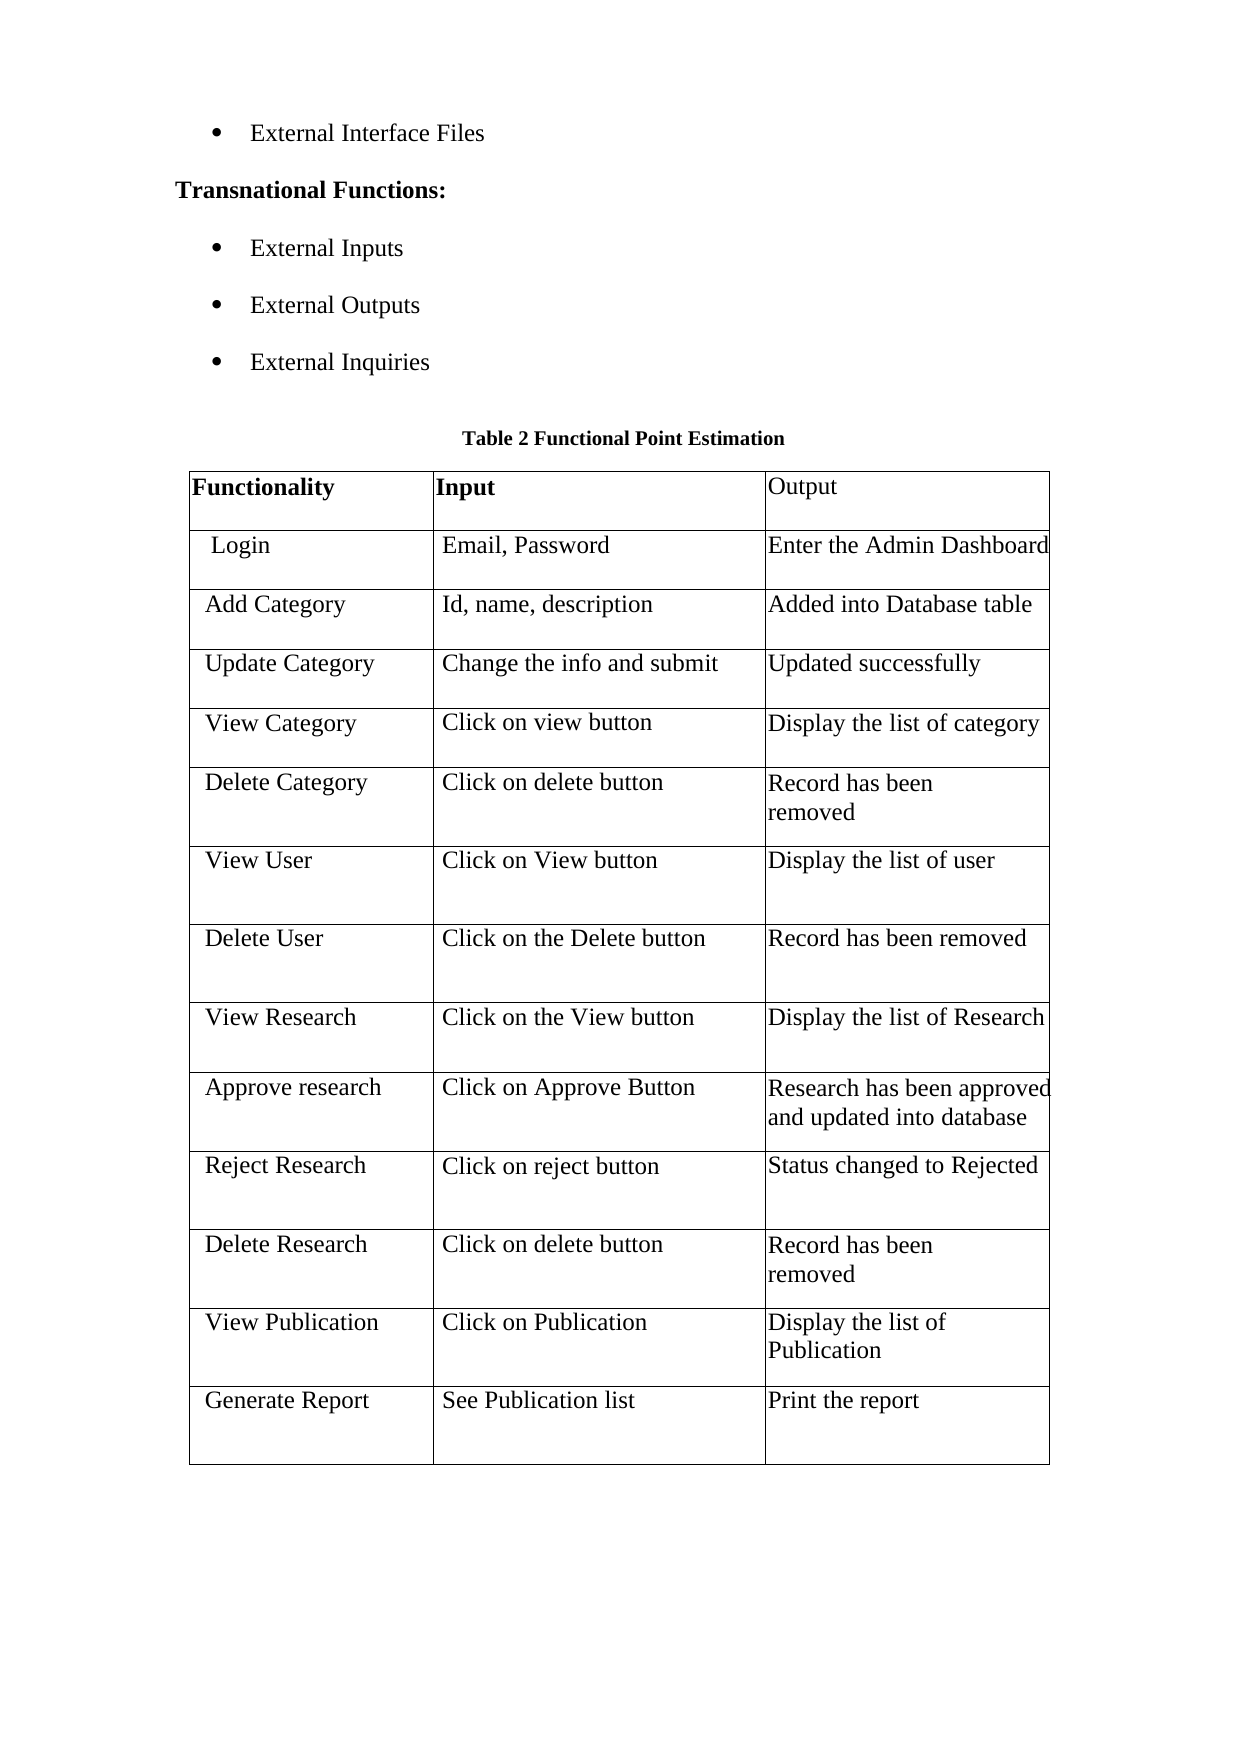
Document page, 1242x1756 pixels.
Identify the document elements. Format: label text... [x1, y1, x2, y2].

table_cell View Research [190, 1003, 433, 1072]
table_cell Click on View button [434, 847, 765, 923]
table_cell Status changed to Rejected [766, 1152, 1049, 1229]
table_cell Record has been removed [766, 925, 1049, 1002]
table_cell Added into Database table [766, 590, 1049, 649]
table_cell Click on the View button [434, 1003, 765, 1072]
list External Interface Files [212, 118, 1081, 147]
table_cell Generate Report [190, 1387, 433, 1464]
table_cell Display the list of Publication [766, 1309, 1049, 1386]
table_cell Display the list of user [766, 847, 1049, 923]
table_cell Click on Publication [434, 1309, 765, 1386]
table_header Functionality [190, 472, 433, 530]
table_cell Id, name, description [434, 590, 765, 649]
table_cell Display the list of category [766, 709, 1049, 767]
table_cell Change the info and submit [434, 650, 765, 708]
list External Inputs [212, 233, 1081, 262]
table_cell View User [190, 847, 433, 923]
table_cell Record has been removed [766, 768, 1049, 846]
table_header Input [434, 472, 765, 530]
table_cell Reject Research [190, 1152, 433, 1229]
table_cell Record has been removed [766, 1230, 1049, 1308]
table_cell Research has been approved and updated into database [766, 1073, 1049, 1151]
table_cell Click on delete button [434, 768, 765, 846]
table_cell Delete User [190, 925, 433, 1002]
text Table 2 Functional Point Estimation [460, 426, 786, 450]
table_cell Approve research [190, 1073, 433, 1151]
table_cell View Category [190, 709, 433, 767]
table_cell Click on view button [434, 709, 765, 767]
table_cell Enter the Admin Dashboard [766, 531, 1049, 589]
table_header Output [766, 472, 1049, 530]
table_cell Update Category [190, 650, 433, 708]
table_cell Click on the Delete button [434, 925, 765, 1002]
table_cell Login [190, 531, 433, 589]
table_cell View Publication [190, 1309, 433, 1386]
table_cell Delete Research [190, 1230, 433, 1308]
table_cell See Publication list [434, 1387, 765, 1464]
table_cell Updated successfully [766, 650, 1049, 708]
table_cell Email, Password [434, 531, 765, 589]
list External Inquiries [212, 347, 1081, 376]
table_cell Delete Category [190, 768, 433, 846]
table_cell Print the report [766, 1387, 1049, 1464]
table_cell Click on Approve Button [434, 1073, 765, 1151]
table_cell Add Category [190, 590, 433, 649]
subtitle Transnational Functions: [175, 176, 1081, 204]
table_cell Display the list of Research [766, 1003, 1049, 1072]
list External Outputs [212, 290, 1081, 319]
table_cell Click on reject button [434, 1152, 765, 1229]
table_cell Click on delete button [434, 1230, 765, 1308]
